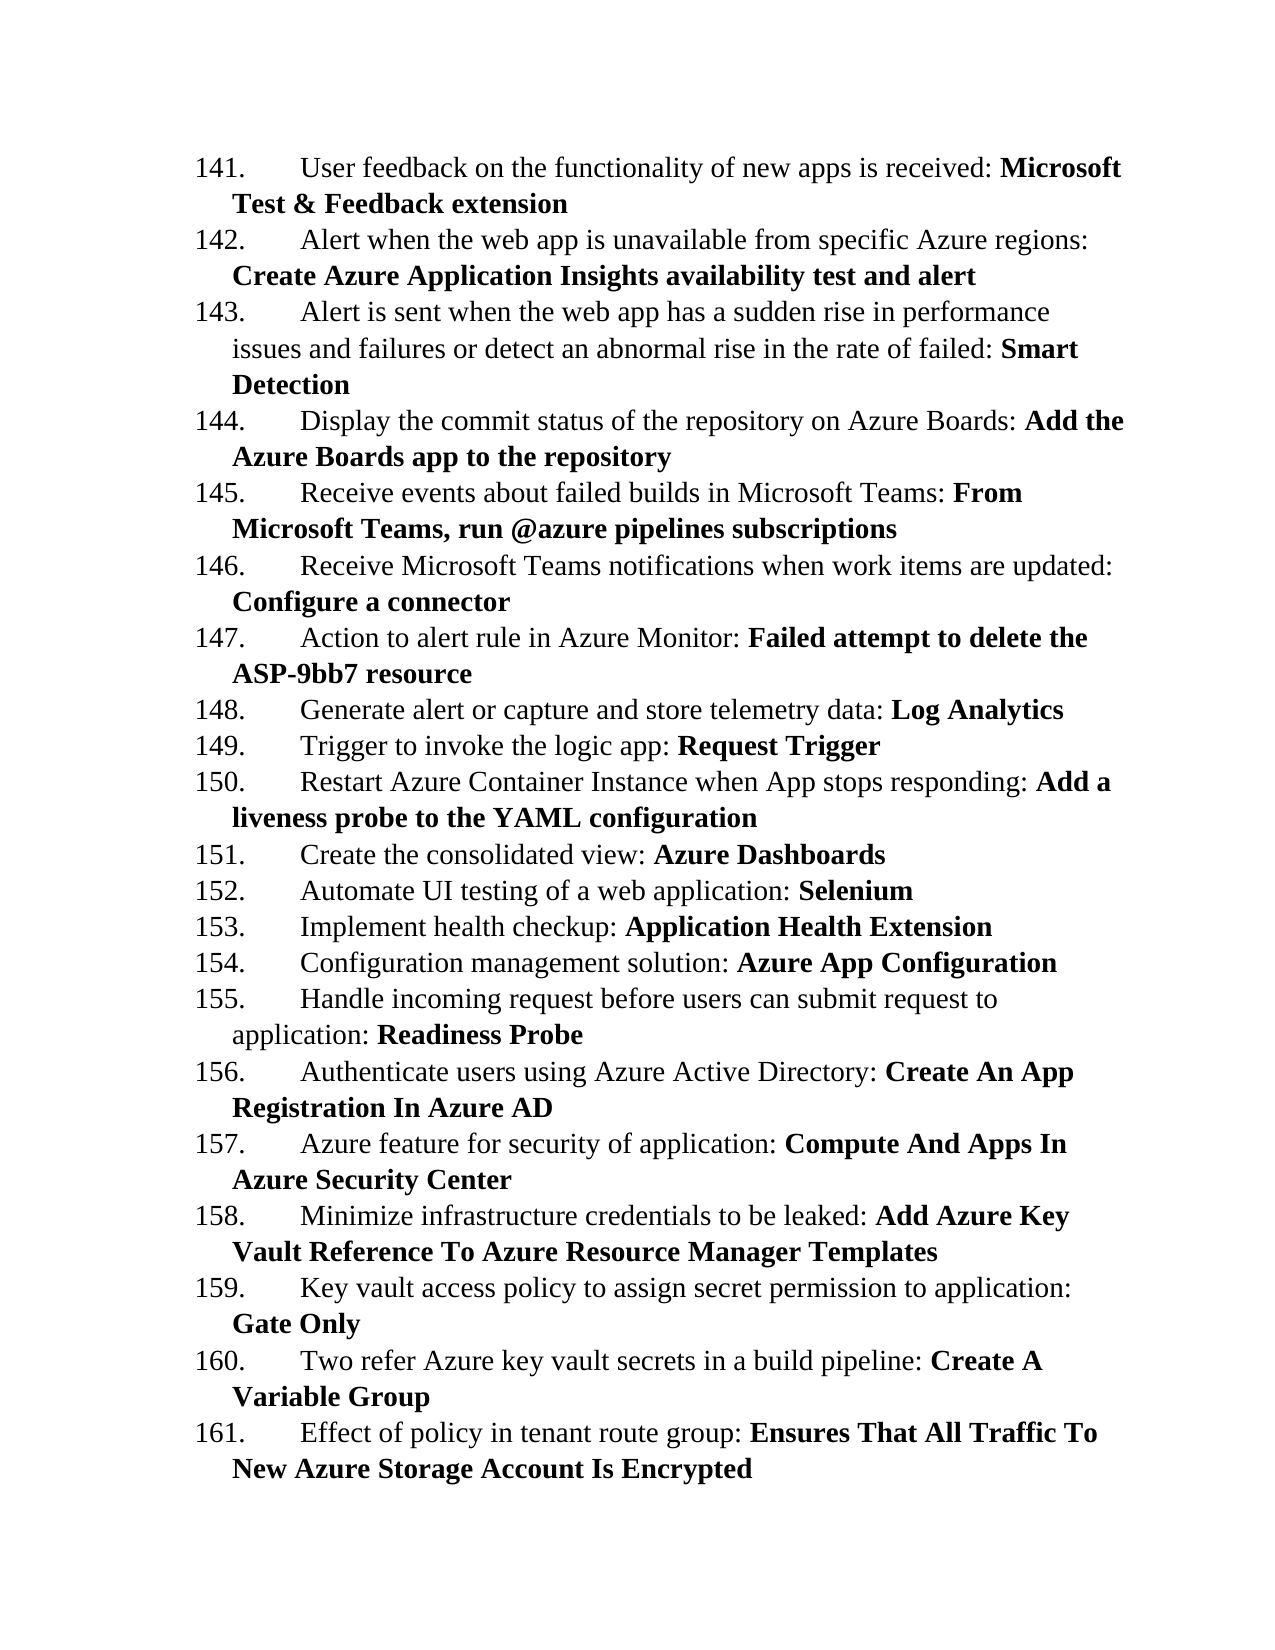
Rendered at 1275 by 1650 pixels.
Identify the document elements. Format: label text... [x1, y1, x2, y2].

list Authenticate users using Azure Active Directory: Create An App Registration In Azure AD [194, 1054, 1125, 1123]
list Key vault access policy to assign secret permission to application: Gate Only [194, 1271, 1125, 1340]
list Effect of policy in tenant route group: Ensures That All Traffic To New Azure Storage Account Is Encrypted [194, 1415, 1125, 1485]
list Two refer Azure key vault secrets in a build pipeline: Create A Variable Group [194, 1343, 1125, 1412]
list Alert is sent when the web app has a sudden rise in performance issues and failures or detect an abnormal rise in the rate of failed: Smart Detection [194, 294, 1125, 400]
list Configuration management solution: Azure App Configuration [194, 945, 1125, 979]
list Restart Azure Container Instance when App stops responding: Add a liveness probe to the YAML configuration [194, 764, 1125, 834]
list Create the consolidated view: Azure Dashboards [194, 837, 1125, 870]
list Alert when the web app is unavailable from specific Azure regions: Create Azure Application Insights availability test and alert [194, 222, 1125, 292]
list Azure feature for security of application: Compute And Apps In Azure Security Center [194, 1126, 1125, 1196]
list Minimize infrastructure credentials to be leaked: Add Azure Key Vault Reference To Azure Resource Manager Templates [194, 1198, 1125, 1268]
list Display the commit status of the repository on Azure Boards: Add the Azure Boards app to the repository [194, 403, 1125, 473]
list Automate UI testing of a web application: Selenium [194, 873, 1125, 906]
list Receive Microsoft Teams notifications when work items are updated: Configure a connector [194, 548, 1125, 617]
list Handle incoming request before users can submit request to application: Readiness Probe [194, 981, 1125, 1051]
list Action to alert rule in Azure Monitor: Failed attempt to delete the ASP-9bb7 resource [194, 620, 1125, 689]
list Generate alert or capture and store telemetry data: Log Analytics [194, 692, 1125, 726]
list Implement health checkup: Application Health Extension [194, 909, 1125, 943]
list Trigger to invoke the logic app: Request Trigger [194, 728, 1125, 762]
list Receive events about failed builds in Microsoft Teams: From Microsoft Teams, run @azure pipelines subscriptions [194, 475, 1125, 545]
list User feedback on the functionality of new apps is received: Microsoft Test & Feedback extension [194, 150, 1125, 220]
